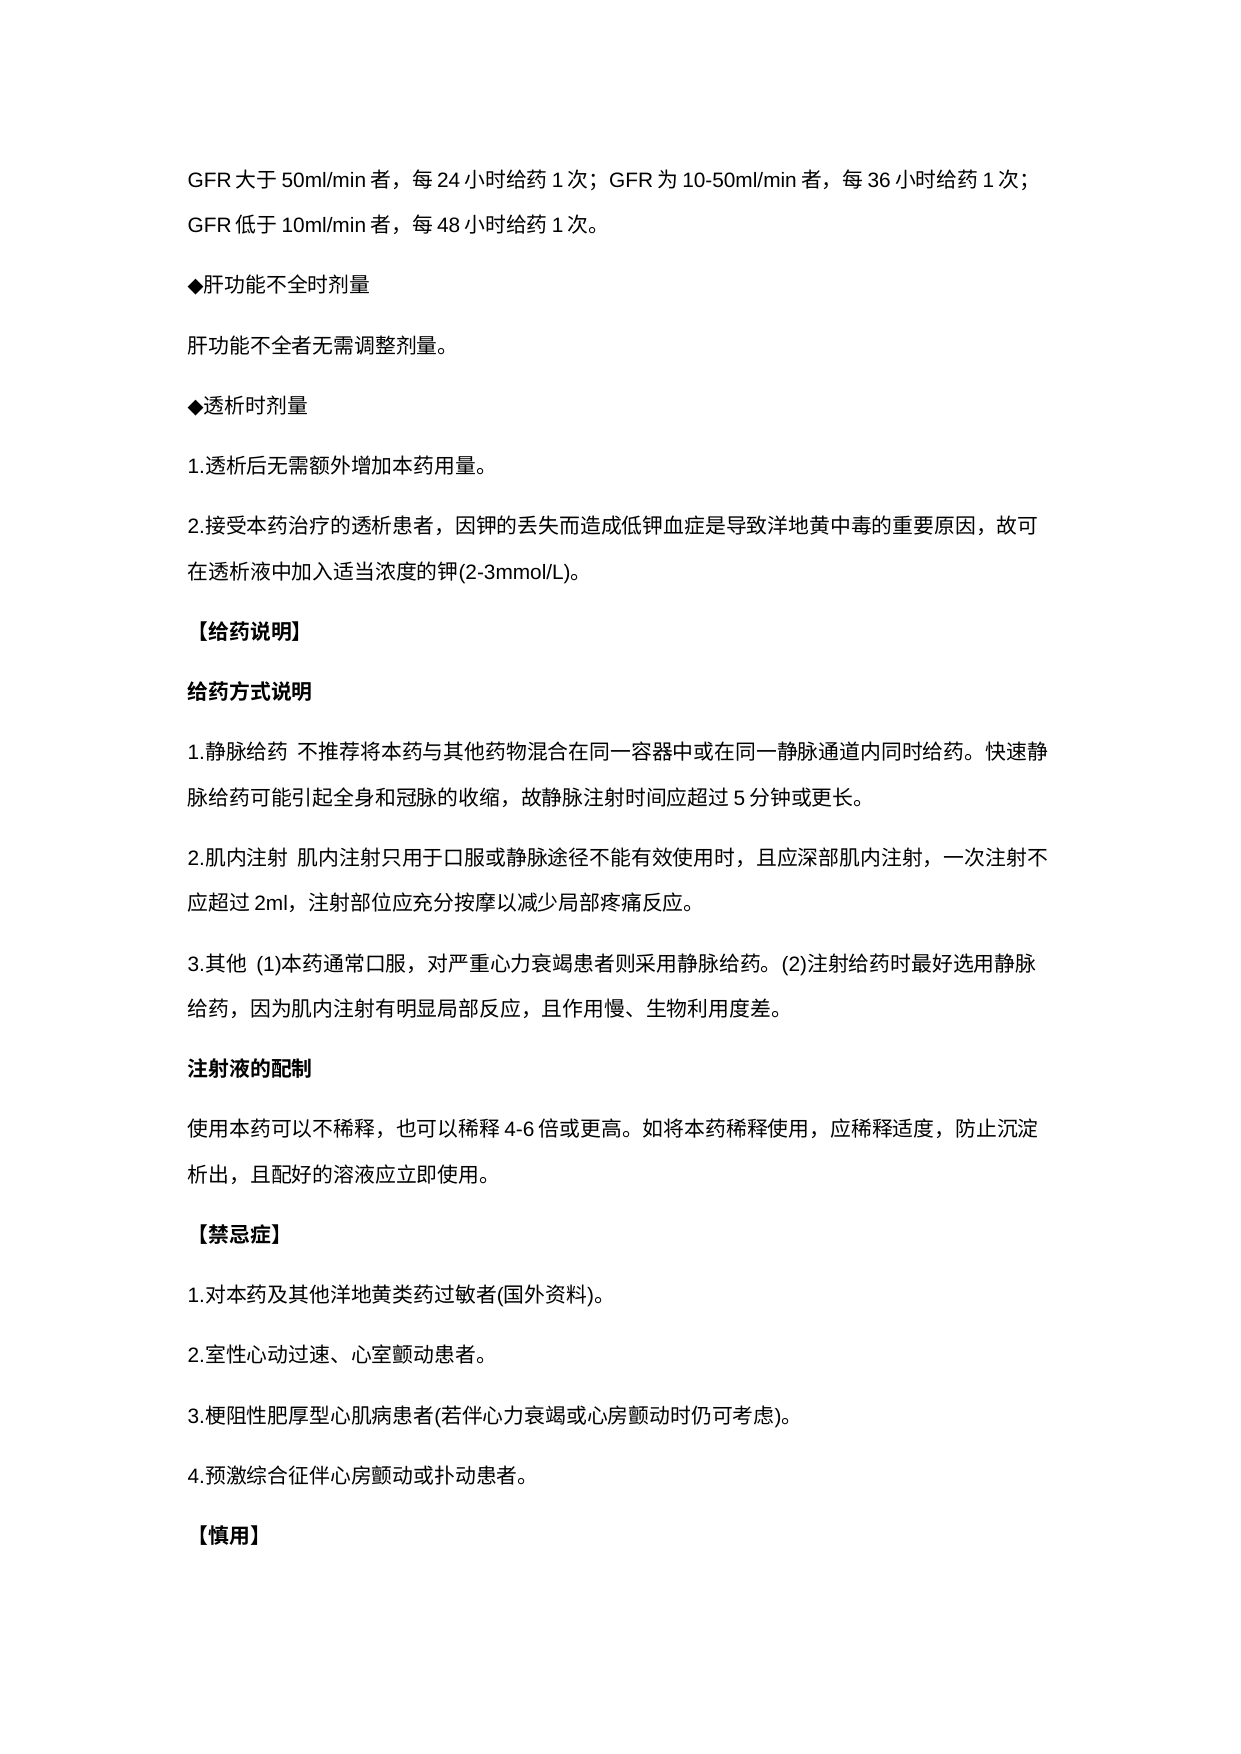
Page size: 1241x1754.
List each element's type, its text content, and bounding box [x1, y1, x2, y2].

text 4.预激综合征伴心房颤动或扑动患者。 [187, 1458, 1053, 1491]
text 【给药说明】 [187, 614, 1053, 647]
text 给药方式说明 [187, 674, 1053, 707]
text 1.对本药及其他洋地黄类药过敏者(国外资料)。 [187, 1277, 1053, 1310]
text 肝功能不全者无需调整剂量。 [187, 328, 1053, 360]
text ◆肝功能不全时剂量 [187, 268, 1053, 300]
text 1.透析后无需额外增加本药用量。 [187, 448, 1053, 481]
text 2.室性心动过速、心室颤动患者。 [187, 1338, 1053, 1370]
text 2.接受本药治疗的透析患者，因钾的丢失而造成低钾血症是导致洋地黄中毒的重要原因，故可在透析液中加入适当浓度的钾(2-3mmol/L)。 [187, 508, 1053, 586]
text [187, 162, 1053, 240]
text 使用本药可以不稀释，也可以稀释4-6倍或更高。如将本药稀释使用，应稀释适度，防止沉淀析出，且配好的溶液应立即使用。 [187, 1112, 1053, 1189]
text 注射液的配制 [187, 1051, 1053, 1084]
text 1.静脉给药 不推荐将本药与其他药物混合在同一容器中或在同一静脉通道内同时给药。快速静脉给药可能引起全身和冠脉的收缩，故静脉注射时间应超过5分钟或更长。 [187, 734, 1053, 812]
text 【慎用】 [187, 1518, 1053, 1551]
text 2.肌内注射 肌内注射只用于口服或静脉途径不能有效使用时，且应深部肌内注射，一次注射不应超过2ml，注射部位应充分按摩以减少局部疼痛反应。 [187, 840, 1053, 918]
text 3.梗阻性肥厚型心肌病患者(若伴心力衰竭或心房颤动时仍可考虑)。 [187, 1398, 1053, 1430]
text 3.其他 (1)本药通常口服，对严重心力衰竭患者则采用静脉给药。(2)注射给药时最好选用静脉给药，因为肌内注射有明显局部反应，且作用慢、生物利用度差。 [187, 946, 1053, 1024]
text 【禁忌症】 [187, 1217, 1053, 1250]
text ◆透析时剂量 [187, 388, 1053, 421]
